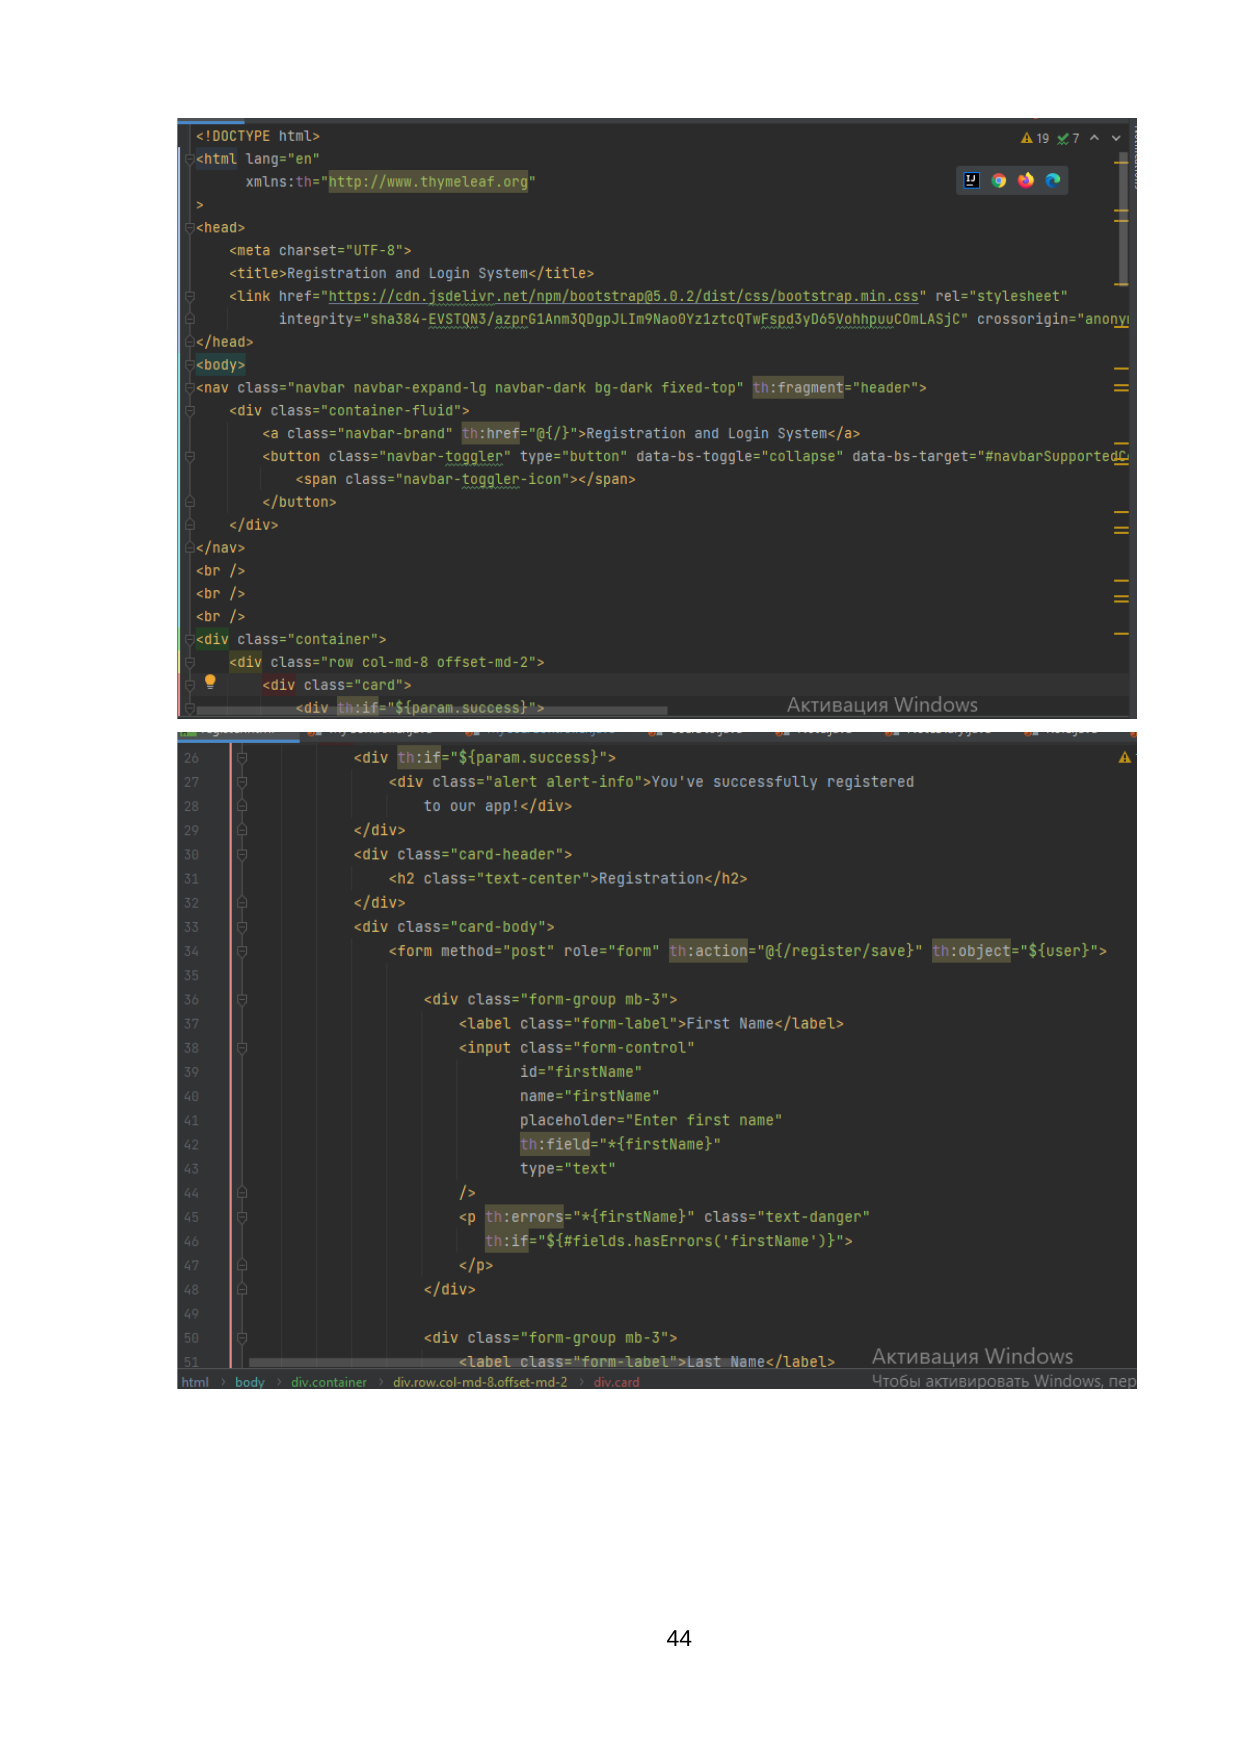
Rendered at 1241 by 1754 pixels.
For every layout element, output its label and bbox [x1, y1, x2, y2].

picture [177, 732, 1137, 1389]
picture [177, 118, 1137, 719]
